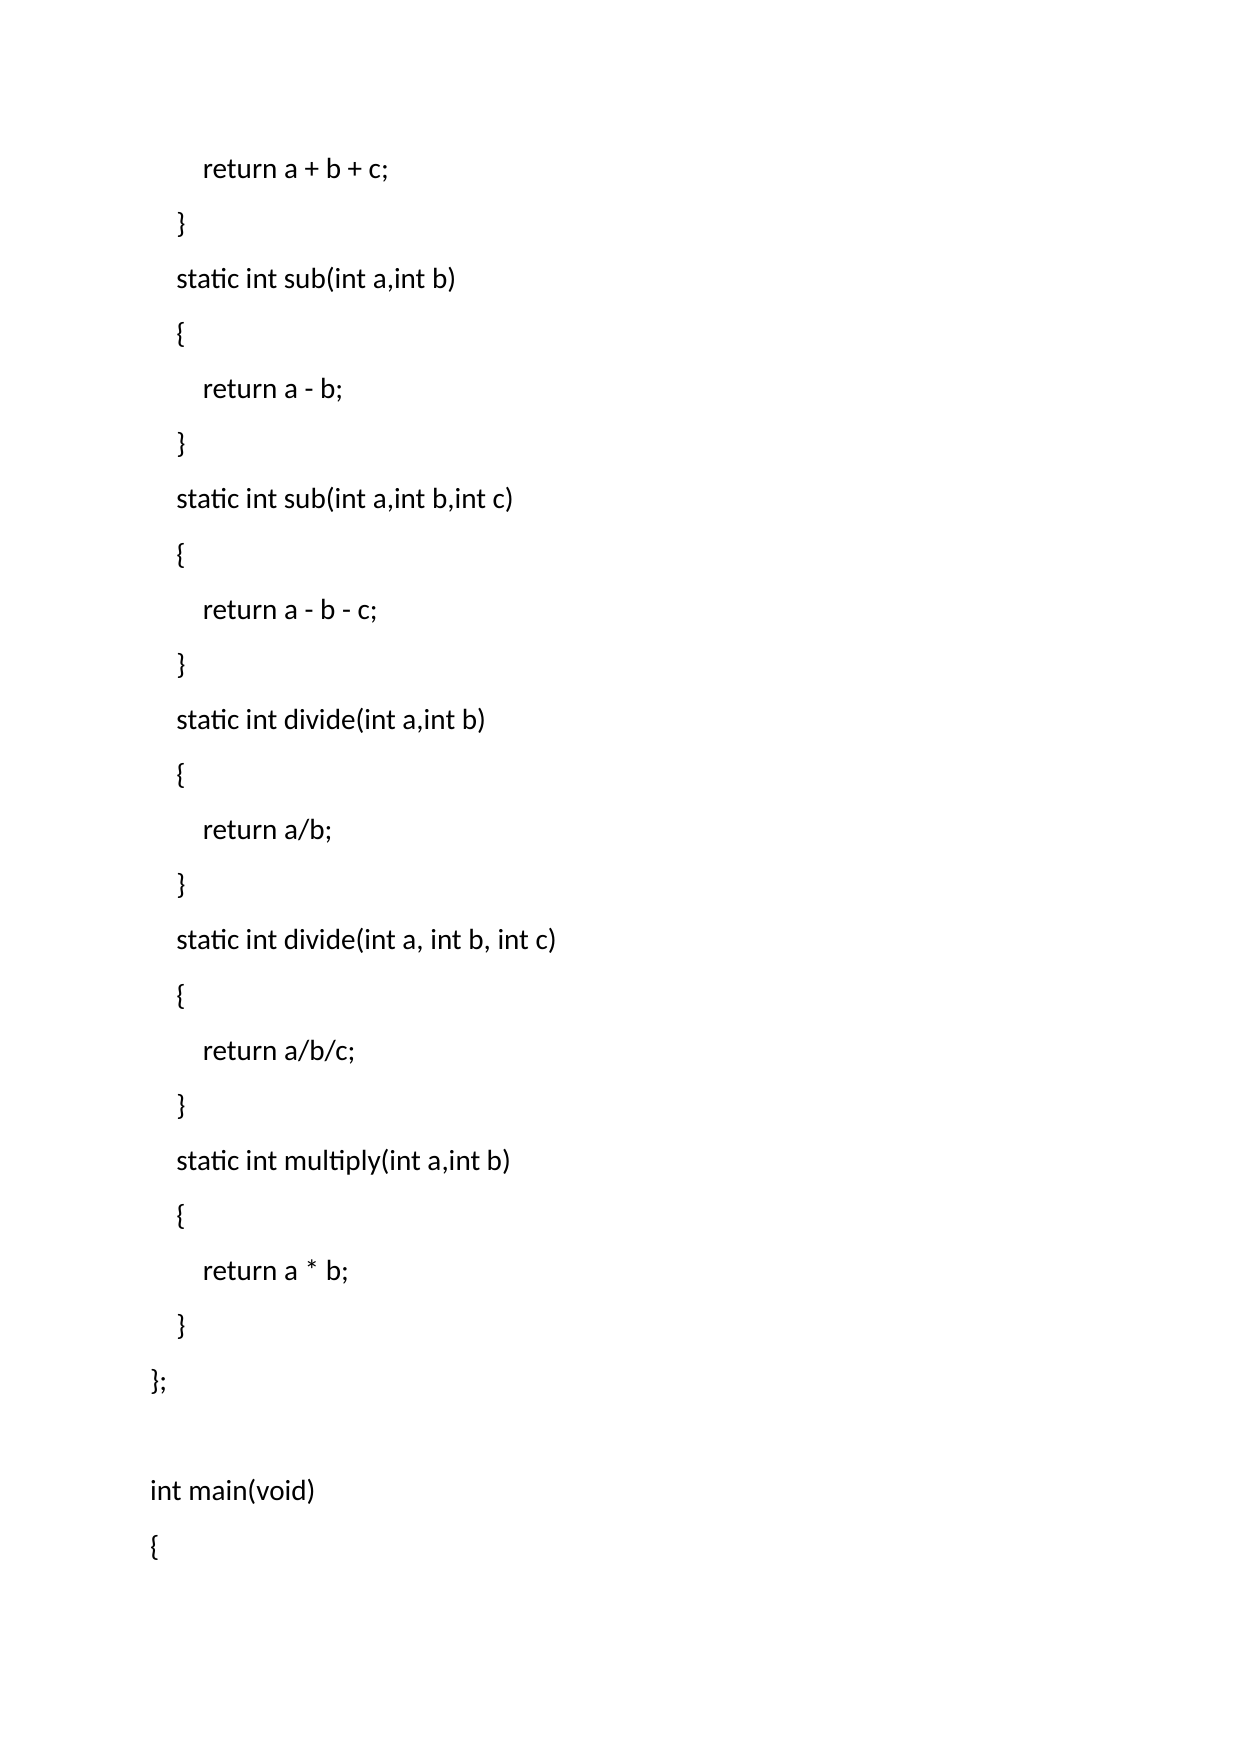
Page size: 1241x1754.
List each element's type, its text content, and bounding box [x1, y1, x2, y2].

text static int divide(int a, int b, int c) [150, 921, 1090, 957]
text { [150, 1528, 1090, 1563]
text } [150, 205, 1090, 241]
text } [150, 866, 1090, 902]
text static int multiply(int a,int b) [150, 1142, 1090, 1177]
text static int sub(int a,int b) [150, 260, 1090, 296]
text static int sub(int a,int b,int c) [150, 481, 1090, 516]
text } [150, 1087, 1090, 1122]
text }; [150, 1362, 1090, 1398]
text return a - b - c; [150, 591, 1090, 626]
text } [150, 646, 1090, 682]
text } [150, 1307, 1090, 1343]
text return a * b; [150, 1252, 1090, 1288]
text return a - b; [150, 370, 1090, 406]
text return a/b; [150, 811, 1090, 847]
text int main(void) [150, 1472, 1090, 1508]
text static int divide(int a,int b) [150, 701, 1090, 737]
text return a/b/c; [150, 1032, 1090, 1067]
text } [150, 426, 1090, 461]
text { [150, 977, 1090, 1012]
text { [150, 536, 1090, 571]
text return a + b + c; [150, 150, 1090, 186]
text { [150, 1197, 1090, 1233]
text { [150, 756, 1090, 792]
text { [150, 315, 1090, 351]
